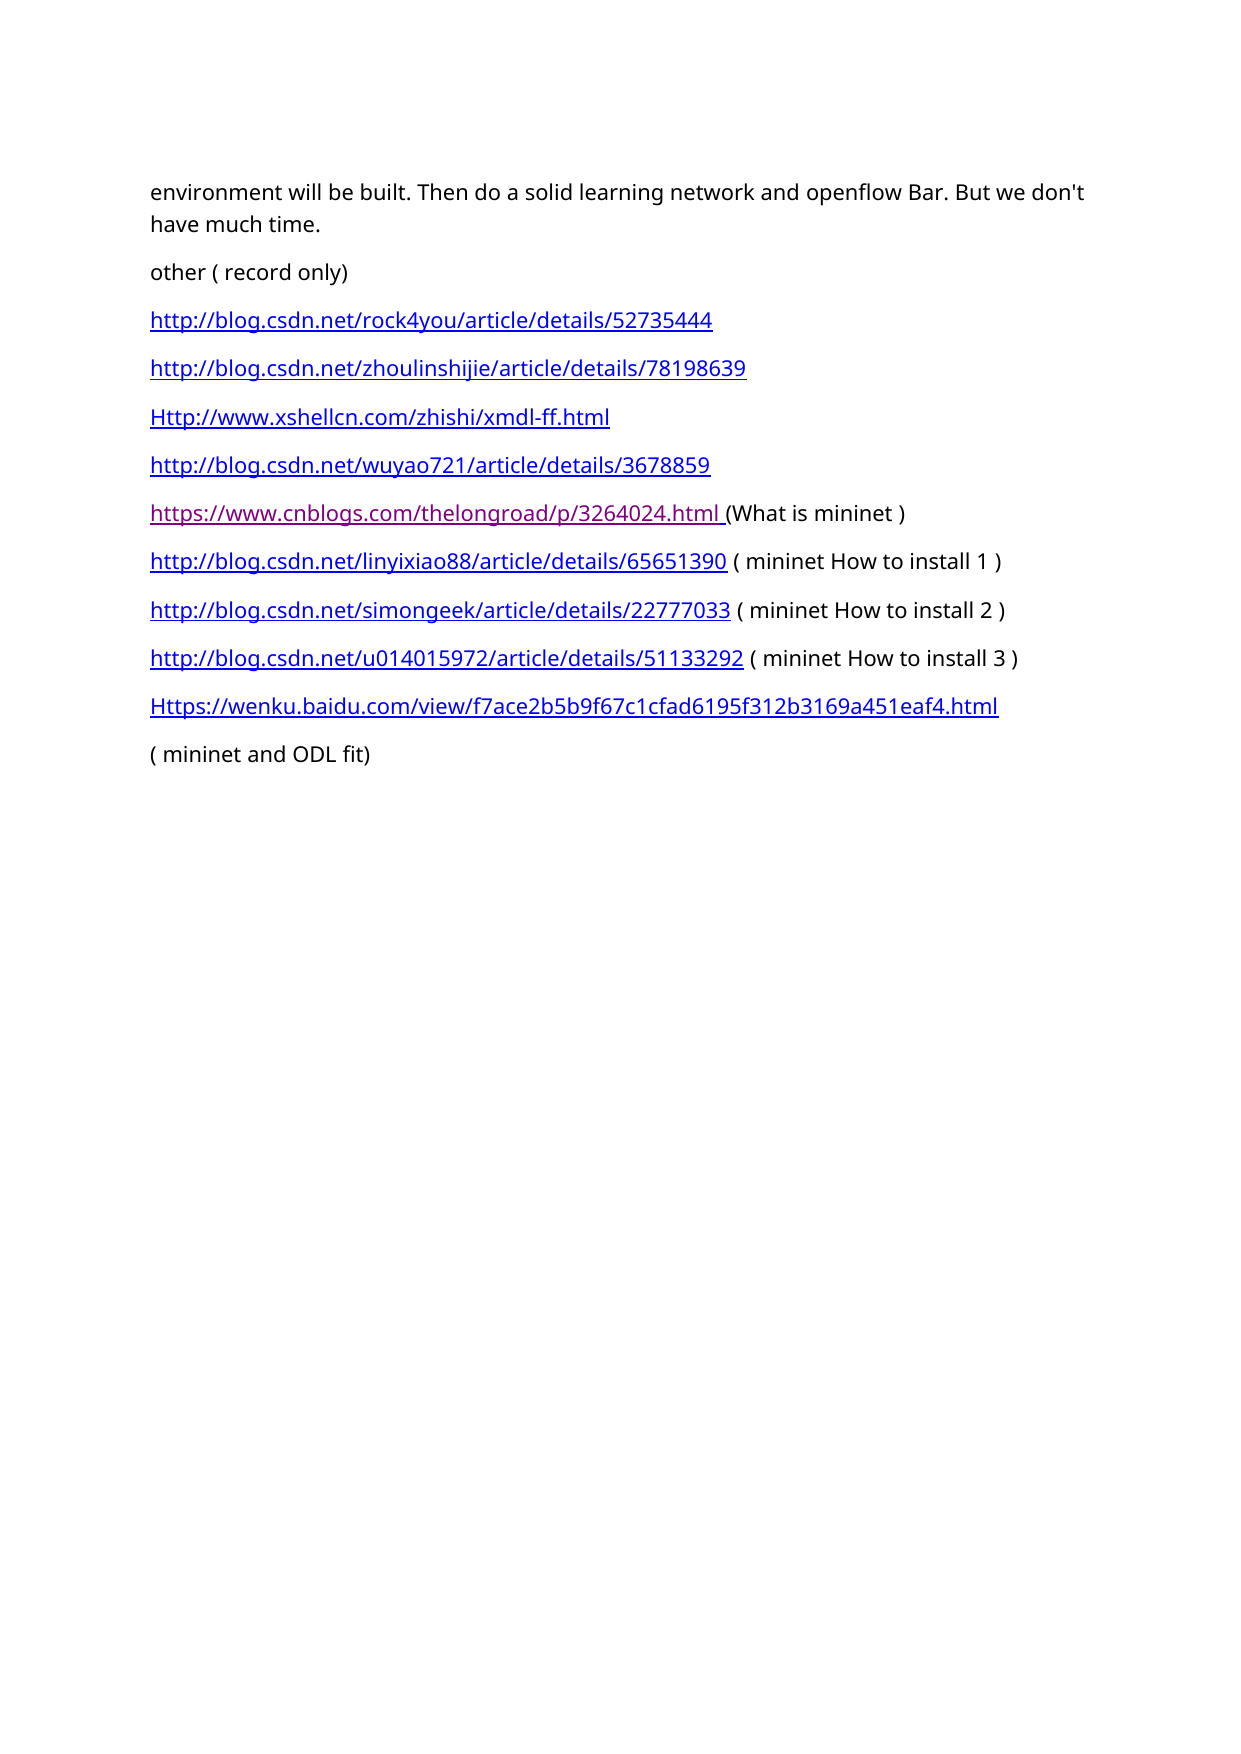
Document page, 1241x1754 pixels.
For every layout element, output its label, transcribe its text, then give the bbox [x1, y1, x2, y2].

text Http://www.xshellcn.com/zhishi/xmdl-ff.html [150, 402, 1090, 431]
text Https://wenku.baidu.com/view/f7ace2b5b9f67c1cfad6195f312b3169a451eaf4.html [150, 691, 1090, 721]
text other ( record only) [150, 257, 1090, 287]
text http://blog.csdn.net/rock4you/article/details/52735444 [150, 305, 1090, 335]
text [150, 177, 1090, 238]
text ( mininet and ODL fit) [150, 739, 1090, 769]
text https://www.cnblogs.com/thelongroad/p/3264024.html (What is mininet ) [150, 498, 1090, 528]
text http://blog.csdn.net/linyixiao88/article/details/65651390 ( mininet How to install 1 ) [150, 546, 1090, 576]
text http://blog.csdn.net/wuyao721/article/details/3678859 [150, 450, 1090, 480]
text http://blog.csdn.net/simongeek/article/details/22777033 ( mininet How to install 2 ) [150, 594, 1090, 624]
text http://blog.csdn.net/zhoulinshijie/article/details/78198639 [150, 353, 1090, 383]
text http://blog.csdn.net/u014015972/article/details/51133292 ( mininet How to install 3 ) [150, 643, 1090, 673]
